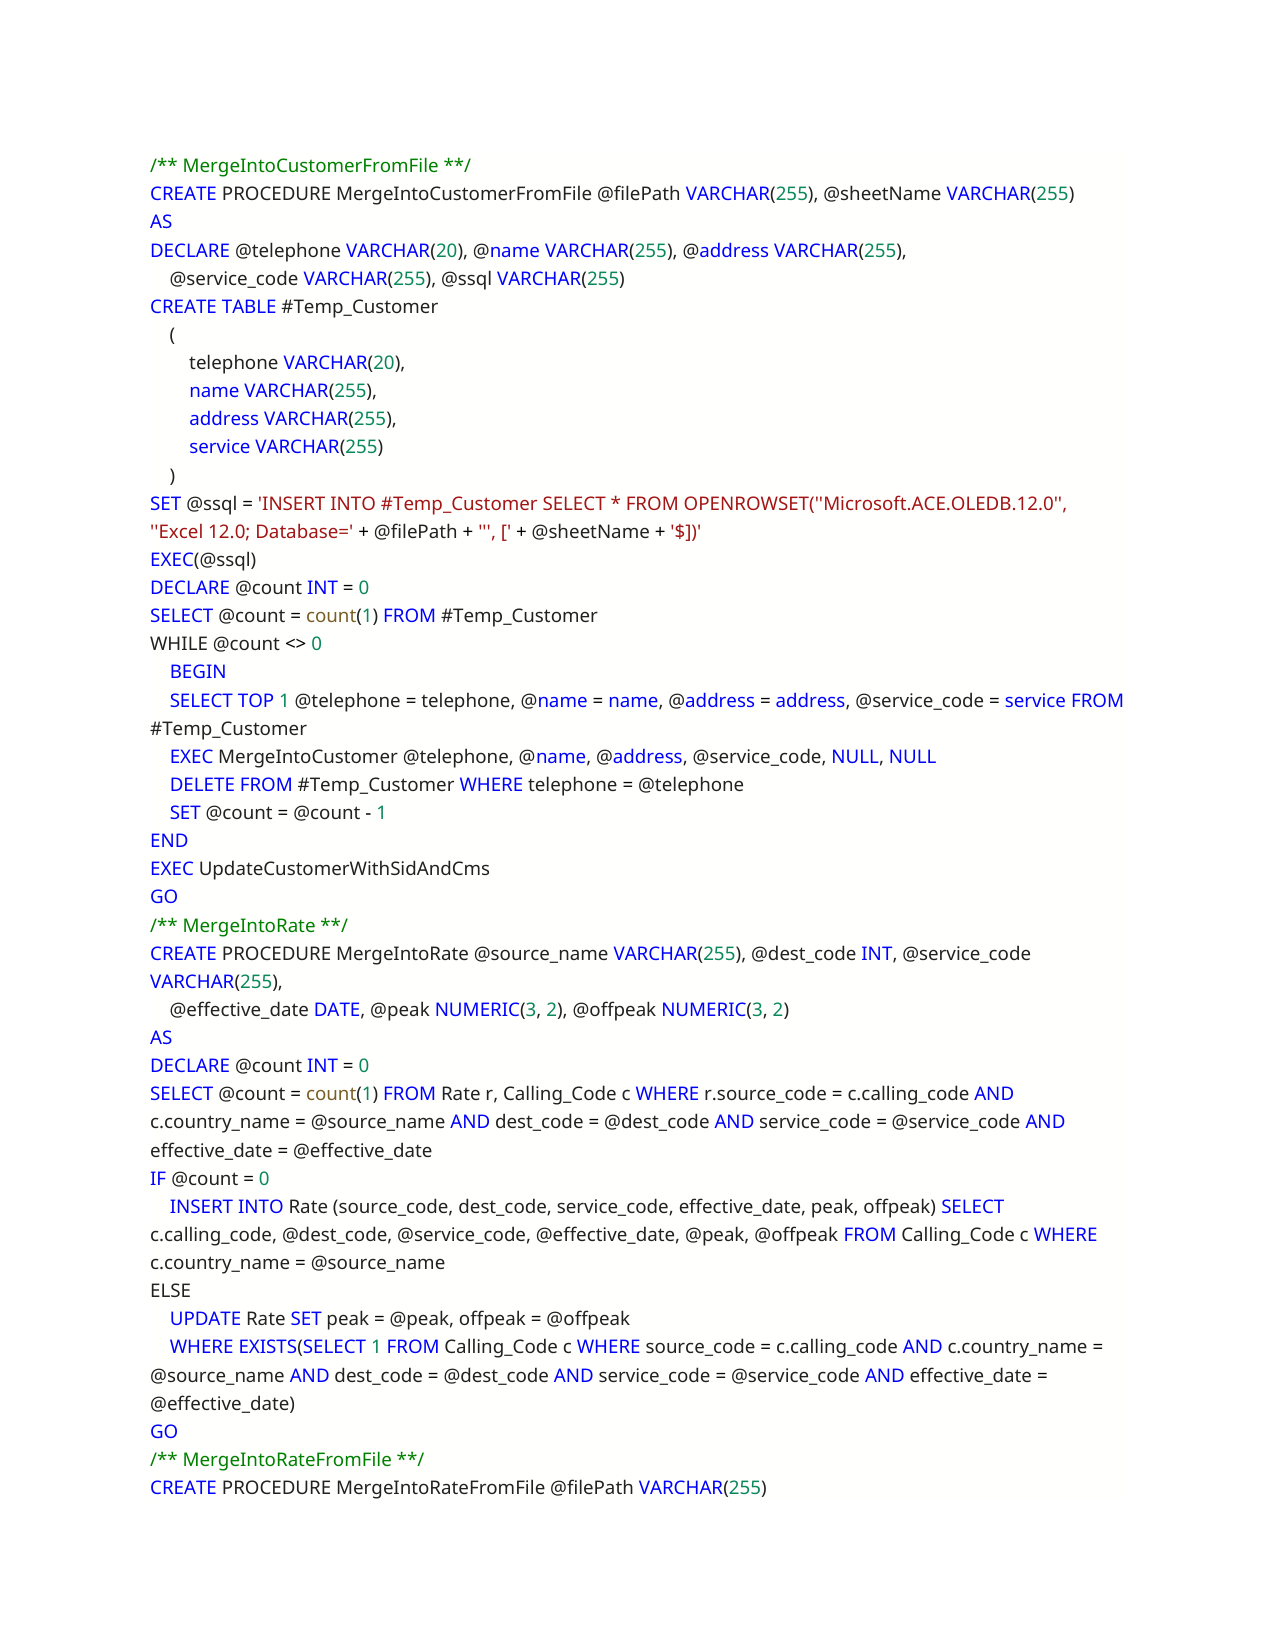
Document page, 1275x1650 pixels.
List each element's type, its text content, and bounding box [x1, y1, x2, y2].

text CREATE TABLE #Temp_Customer [150, 291, 1125, 319]
text CREATE PROCEDURE MergeIntoCustomerFromFile @filePath VARCHAR(255), @sheetName VARCHAR(255) [150, 178, 1125, 206]
text AS [150, 1022, 1125, 1050]
text SET @ssql = 'INSERT INTO #Temp_Customer SELECT * FROM OPENROWSET(''Microsoft.ACE.OLEDB.12.0'', ''Excel 12.0; Database=' + @filePath + ''', [' + @sheetName + '$])' [150, 487, 1125, 544]
text EXEC MergeIntoCustomer @telephone, @name, @address, @service_code, NULL, NULL [150, 741, 1125, 769]
text AS [150, 206, 1125, 234]
text SELECT @count = count(1) FROM Rate r, Calling_Code c WHERE r.source_code = c.calling_code AND c.country_name = @source_name AND dest_code = @dest_code AND service_code = @service_code AND effective_date = @effective_date [150, 1078, 1125, 1162]
text WHERE EXISTS(SELECT 1 FROM Calling_Code c WHERE source_code = c.calling_code AND c.country_name = @source_name AND dest_code = @dest_code AND service_code = @service_code AND effective_date = @effective_date) [150, 1331, 1125, 1416]
text DELETE FROM #Temp_Customer WHERE telephone = @telephone [150, 769, 1125, 797]
text SET @count = @count - 1 [150, 797, 1125, 825]
text DECLARE @telephone VARCHAR(20), @name VARCHAR(255), @address VARCHAR(255), [150, 234, 1125, 262]
text /** MergeIntoRateFromFile **/ [150, 1444, 1125, 1472]
text UPDATE Rate SET peak = @peak, offpeak = @offpeak [150, 1303, 1125, 1331]
text GO [150, 881, 1125, 909]
text /** MergeIntoRate **/ [150, 909, 1125, 937]
text GO [150, 1416, 1125, 1444]
text ( [150, 319, 1125, 347]
text service VARCHAR(255) [150, 431, 1125, 459]
text EXEC UpdateCustomerWithSidAndCms [150, 853, 1125, 881]
text SELECT @count = count(1) FROM #Temp_Customer [150, 600, 1125, 628]
text telephone VARCHAR(20), [150, 347, 1125, 375]
text IF @count = 0 [150, 1162, 1125, 1191]
text ) [150, 459, 1125, 487]
text END [150, 825, 1125, 853]
text BEGIN [150, 656, 1125, 684]
text CREATE PROCEDURE MergeIntoRateFromFile @filePath VARCHAR(255) [150, 1472, 1125, 1500]
text @service_code VARCHAR(255), @ssql VARCHAR(255) [150, 262, 1125, 291]
text EXEC(@ssql) [150, 544, 1125, 572]
text CREATE PROCEDURE MergeIntoRate @source_name VARCHAR(255), @dest_code INT, @service_code VARCHAR(255), [150, 937, 1125, 994]
text /** MergeIntoCustomerFromFile **/ [150, 150, 1125, 178]
text ELSE [150, 1275, 1125, 1303]
text name VARCHAR(255), [150, 375, 1125, 403]
text SELECT TOP 1 @telephone = telephone, @name = name, @address = address, @service_code = service FROM #Temp_Customer [150, 684, 1125, 741]
text address VARCHAR(255), [150, 403, 1125, 431]
text WHILE @count <> 0 [150, 628, 1125, 656]
text @effective_date DATE, @peak NUMERIC(3, 2), @offpeak NUMERIC(3, 2) [150, 994, 1125, 1022]
text DECLARE @count INT = 0 [150, 1050, 1125, 1078]
text DECLARE @count INT = 0 [150, 572, 1125, 600]
text INSERT INTO Rate (source_code, dest_code, service_code, effective_date, peak, offpeak) SELECT c.calling_code, @dest_code, @service_code, @effective_date, @peak, @offpeak FROM Calling_Code c WHERE c.country_name = @source_name [150, 1191, 1125, 1275]
